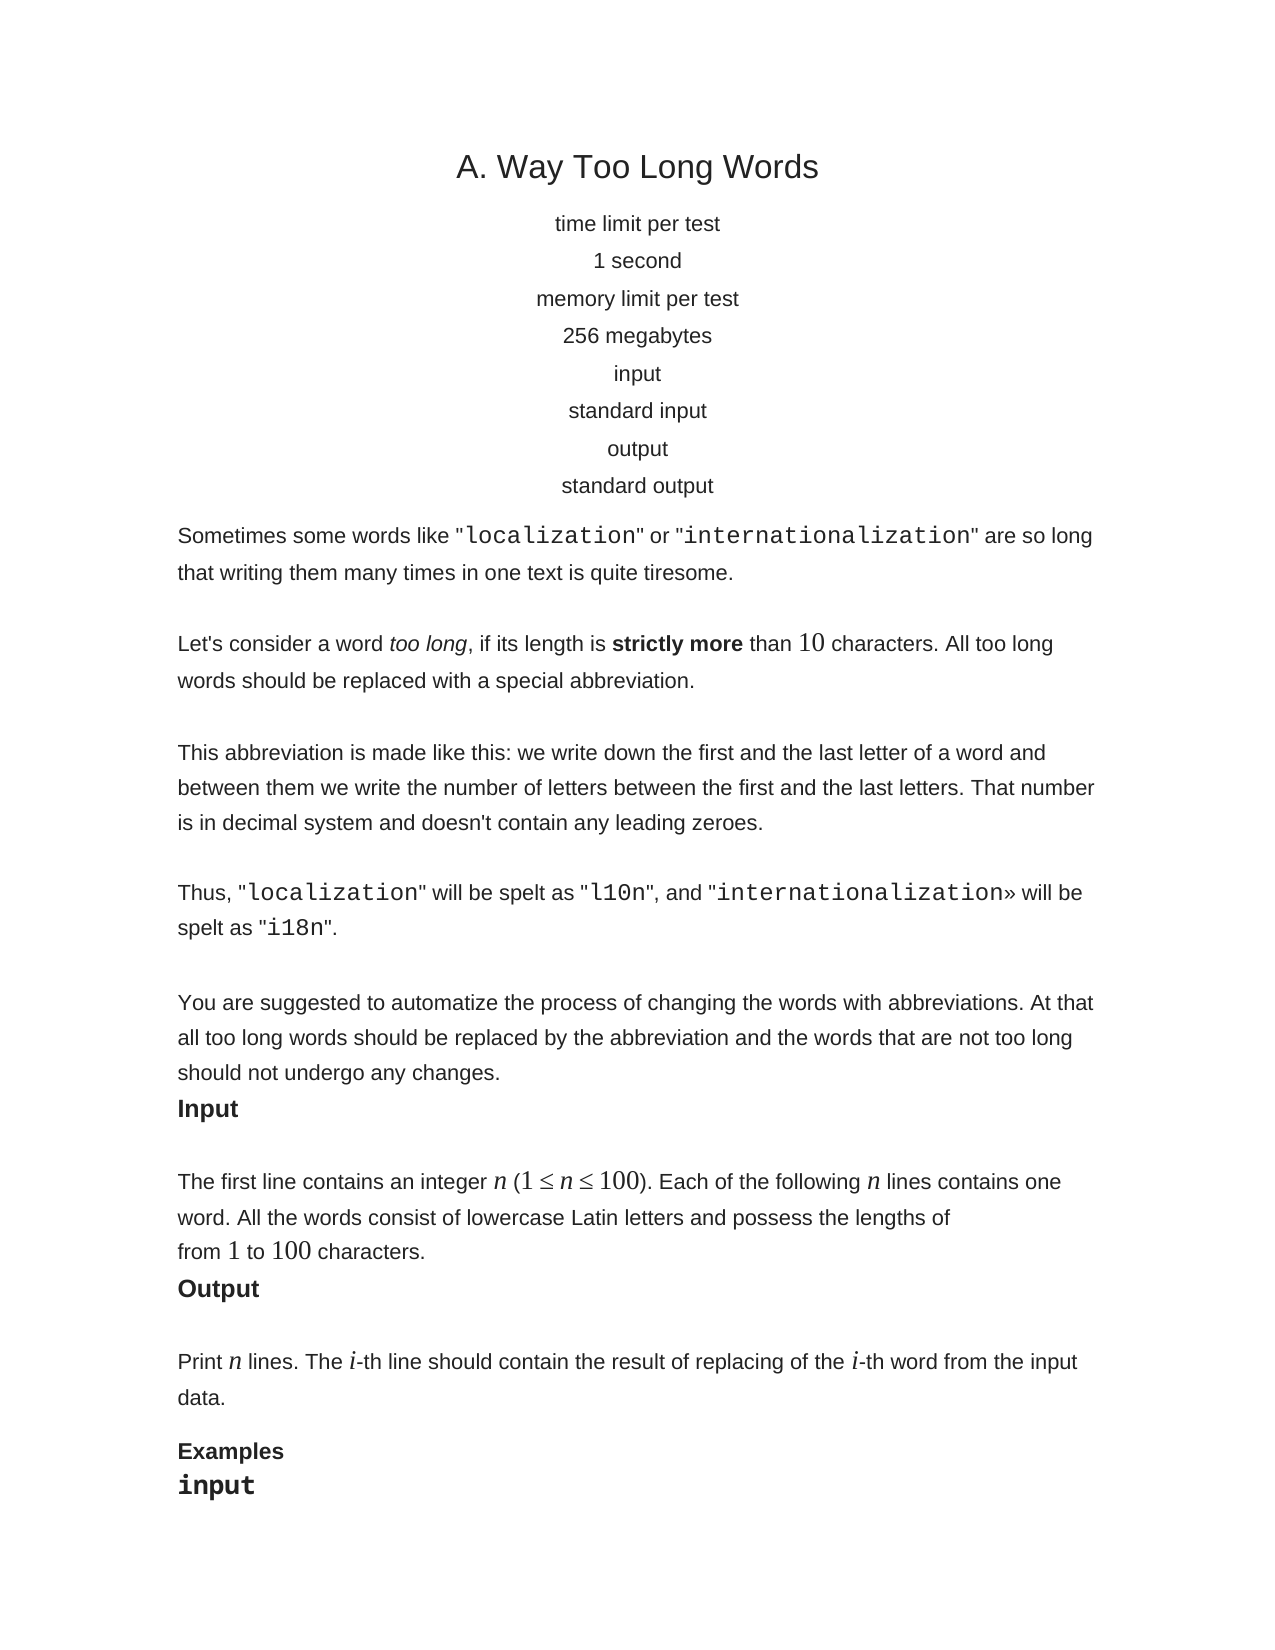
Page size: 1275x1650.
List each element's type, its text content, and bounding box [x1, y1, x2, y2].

text 256 megabytes [177, 311, 1098, 348]
text output [177, 423, 1098, 461]
text time limit per test [177, 198, 1098, 236]
text This abbreviation is made like this: we write down the first and the last letter of a word and between them we write the number of letters between the first and the last letters. That number is in decimal system and doesn't contain any leading zeroes. [177, 730, 1098, 835]
text The first line contains an integer n (1 ≤ n ≤ 100). Each of the following n lines contains one word. All the words consist of lowercase Latin letters and possess the lengths of from 1 to 100 characters. [177, 1160, 1098, 1265]
text You are suggested to automatize the process of changing the words with abbreviations. At that all too long words should be replaced by the abbreviation and the words that are not too long should not undergo any changes. [177, 980, 1098, 1085]
text input [177, 348, 1098, 386]
text Print n lines. The i-th line should contain the result of replacing of the i-th word from the input data. [177, 1340, 1098, 1410]
text Let's consider a word too long, if its length is strictly more than 10 characters. All too long words should be replaced with a special abbreviation. [177, 623, 1098, 693]
text 1 second [177, 236, 1098, 273]
text Thus, "localization" will be spelt as "l10n", and "internationalization» will be spelt as "i18n". [177, 873, 1098, 943]
text Examples [177, 1427, 1098, 1464]
text A. Way Too Long Words [177, 148, 1098, 186]
text Input [177, 1085, 1098, 1123]
text Sometimes some words like "localization" or "internationalization" are so long that writing them many times in one text is quite tiresome. [177, 515, 1098, 585]
text input [177, 1464, 1098, 1502]
text memory limit per test [177, 273, 1098, 311]
text standard input [177, 386, 1098, 423]
text Output [177, 1265, 1098, 1303]
text standard output [177, 461, 1098, 498]
